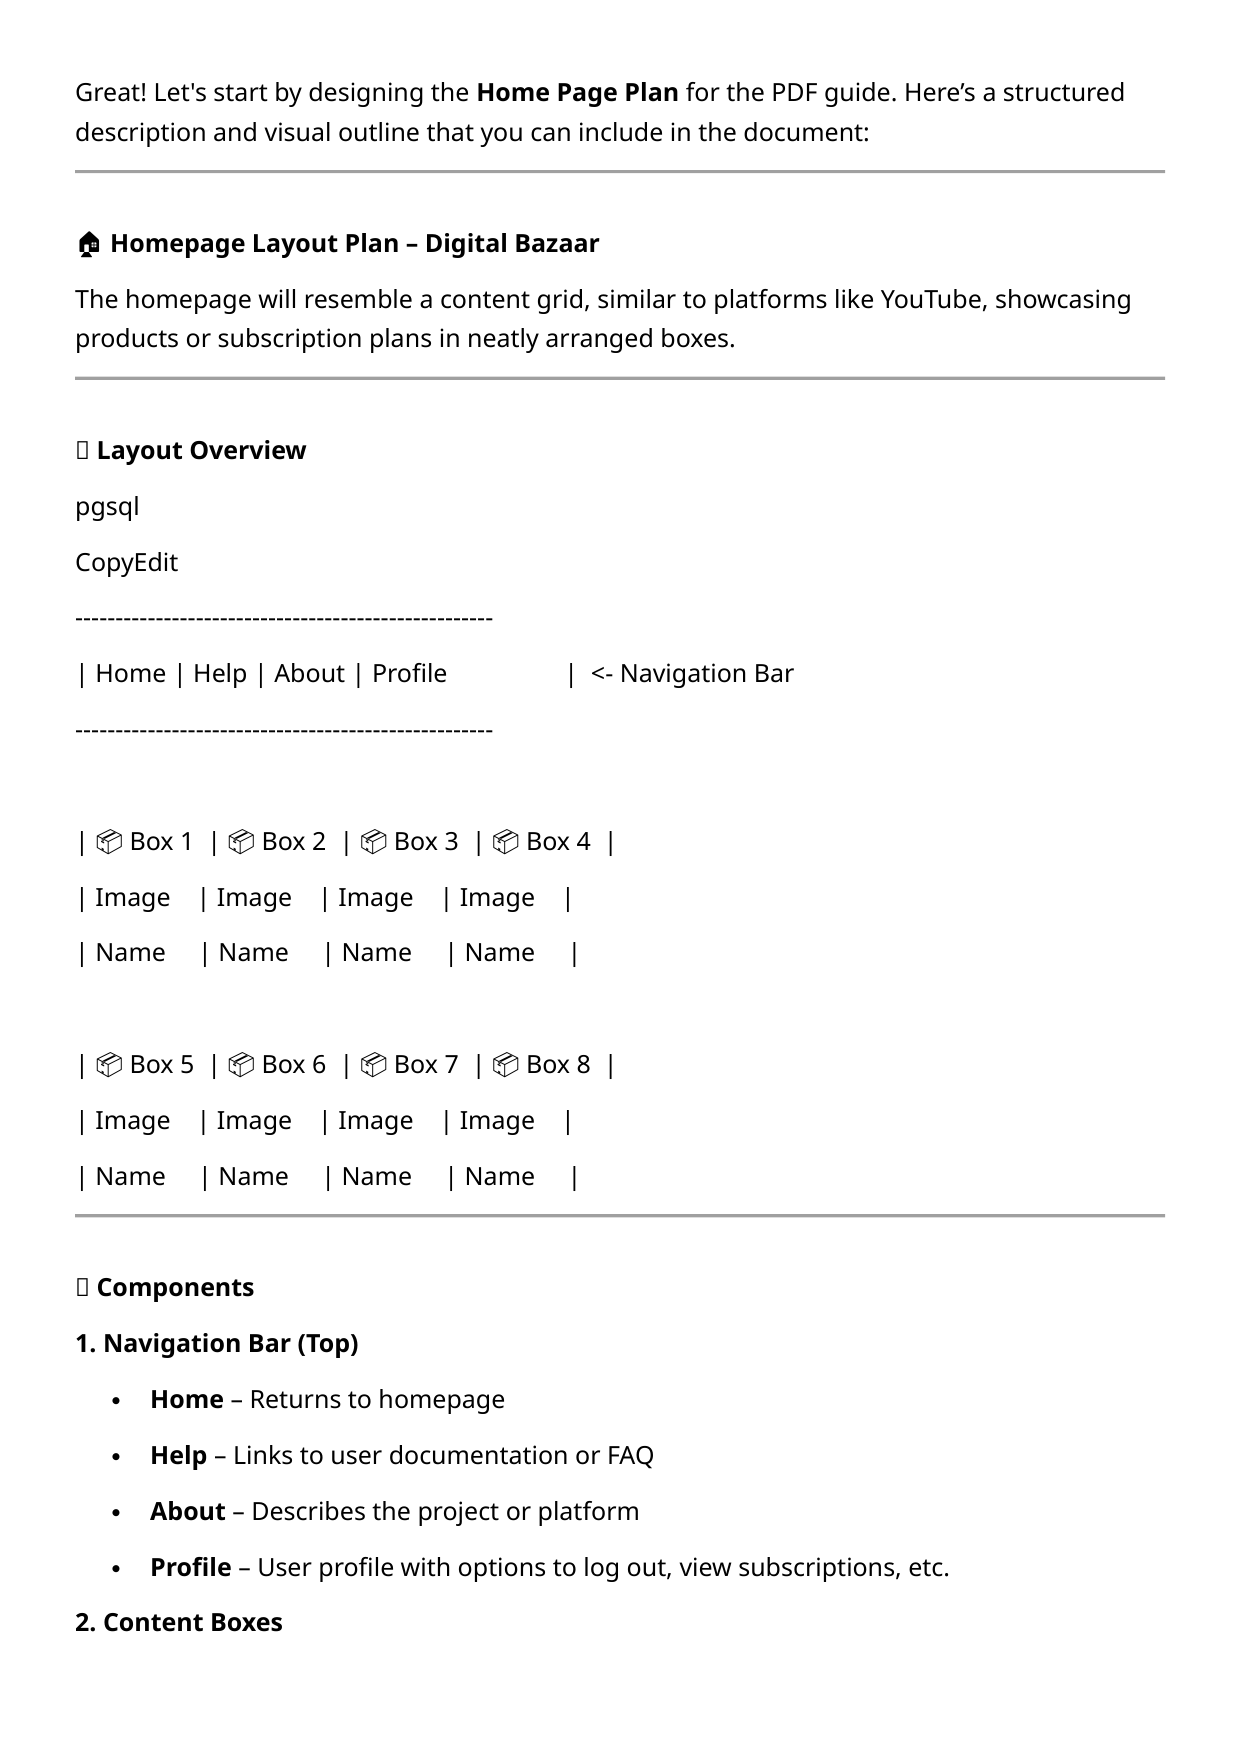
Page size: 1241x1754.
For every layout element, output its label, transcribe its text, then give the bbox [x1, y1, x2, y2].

text | 📦 Box 1 | 📦 Box 2 | 📦 Box 3 | 📦 Box 4 | [75, 823, 1165, 857]
text 🧩 Components [75, 1270, 1165, 1304]
text ---------------------------------------------------- [75, 712, 1165, 746]
text | Name | Name | Name | Name | [75, 935, 1165, 969]
list Home – Returns to homepage [112, 1382, 1165, 1416]
text ---------------------------------------------------- [75, 600, 1165, 634]
text | Home | Help | About | Profile | <- Navigation Bar [75, 656, 1165, 690]
text 2. Content Boxes [75, 1605, 1165, 1639]
text | 📦 Box 5 | 📦 Box 6 | 📦 Box 7 | 📦 Box 8 | [75, 1047, 1165, 1081]
text | Name | Name | Name | Name | [75, 1158, 1165, 1192]
text | Image | Image | Image | Image | [75, 879, 1165, 913]
list About – Describes the project or platform [112, 1493, 1165, 1527]
text 🏠 Homepage Layout Plan – Digital Bazaar [75, 226, 1165, 260]
text The homepage will resemble a content grid, similar to platforms like YouTube, showcasing products or subscription plans in neatly arranged boxes. [75, 282, 1165, 355]
text Great! Let's start by designing the Home Page Plan for the PDF guide. Here’s a structured description and visual outline that you can include in the document: [75, 75, 1165, 148]
text 📐 Layout Overview [75, 432, 1165, 467]
text CopyEdit [75, 544, 1165, 578]
list Help – Links to user documentation or FAQ [112, 1437, 1165, 1472]
text | Image | Image | Image | Image | [75, 1102, 1165, 1137]
list Profile – User profile with options to log out, view subscriptions, etc. [112, 1549, 1165, 1583]
text pgsql [75, 488, 1165, 522]
text 1. Navigation Bar (Top) [75, 1326, 1165, 1360]
